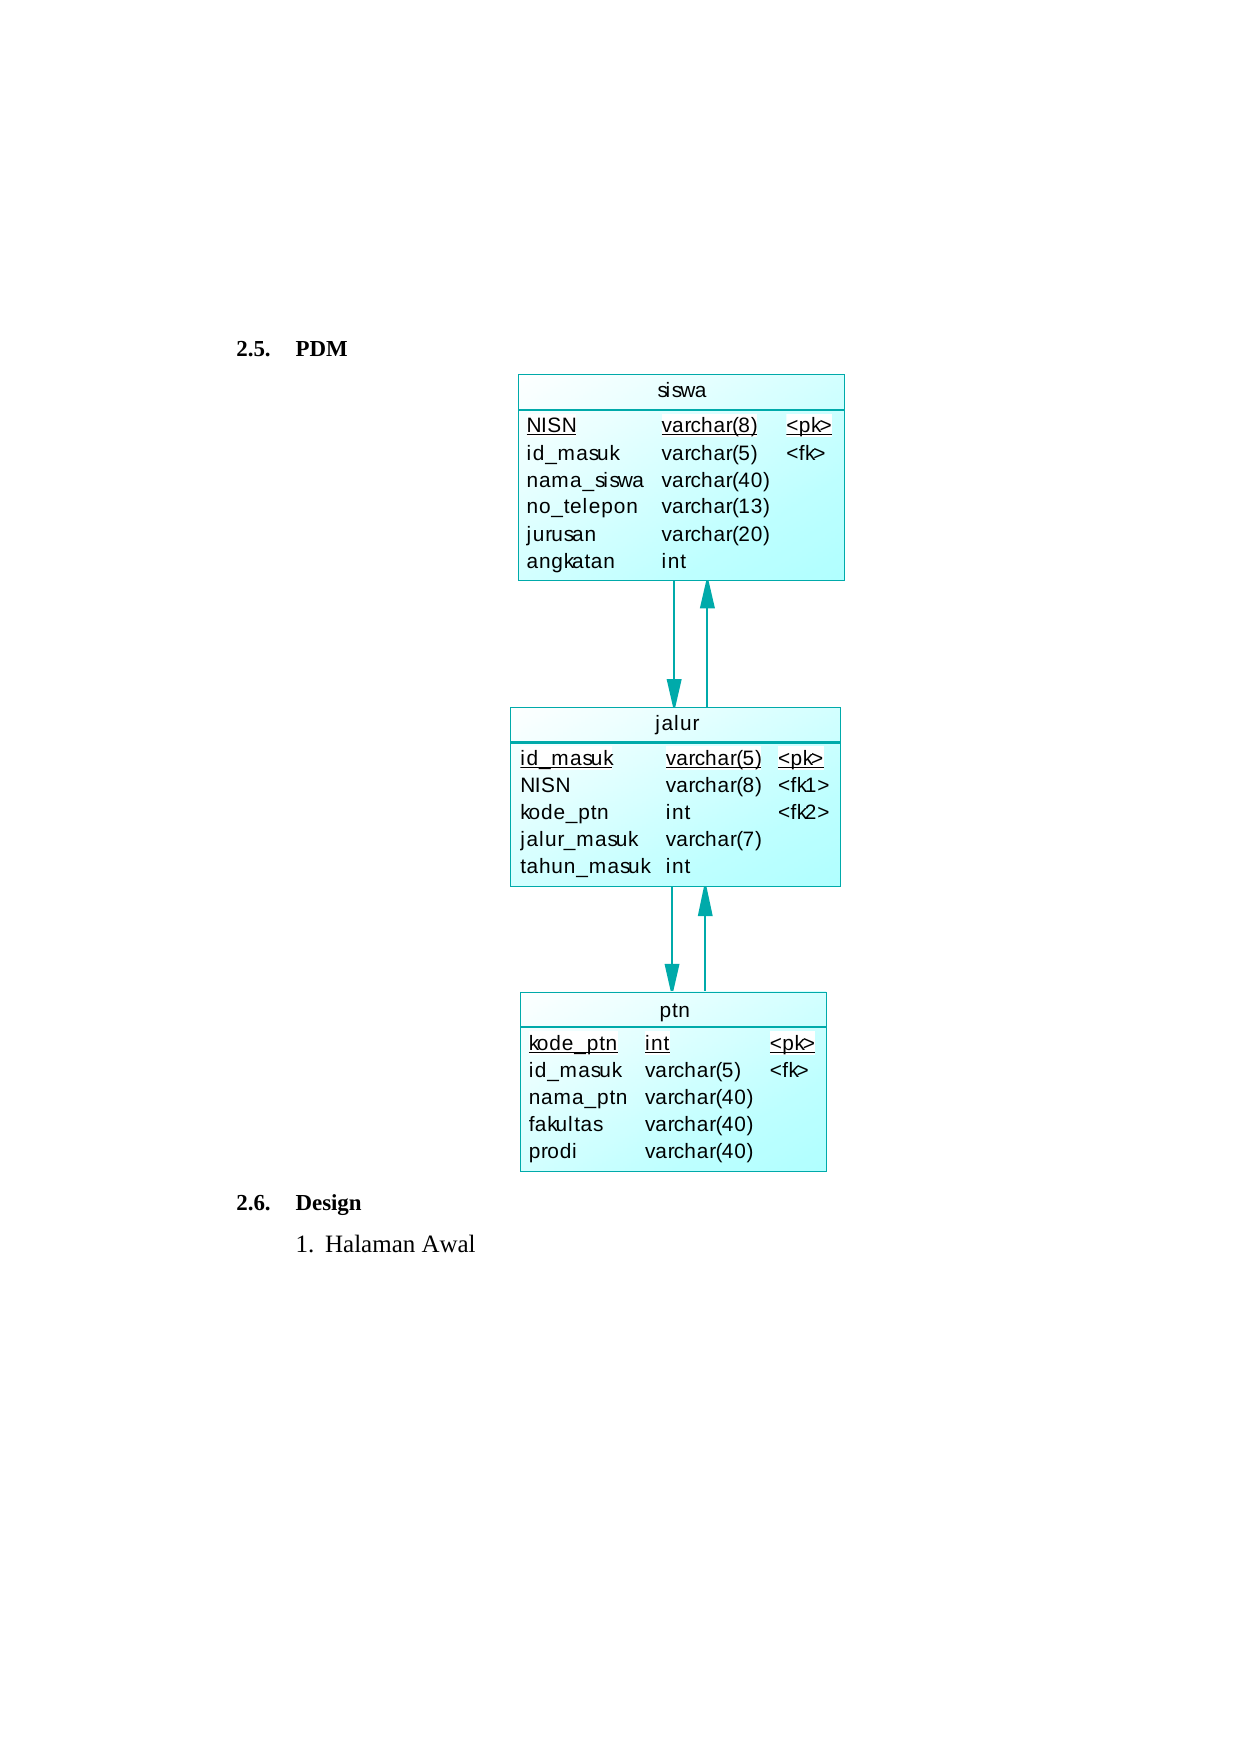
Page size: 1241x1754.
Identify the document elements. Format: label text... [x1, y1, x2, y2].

list Halaman Awal [295, 1229, 1063, 1258]
list PDM [236, 335, 1063, 361]
list Design [236, 1189, 1063, 1216]
